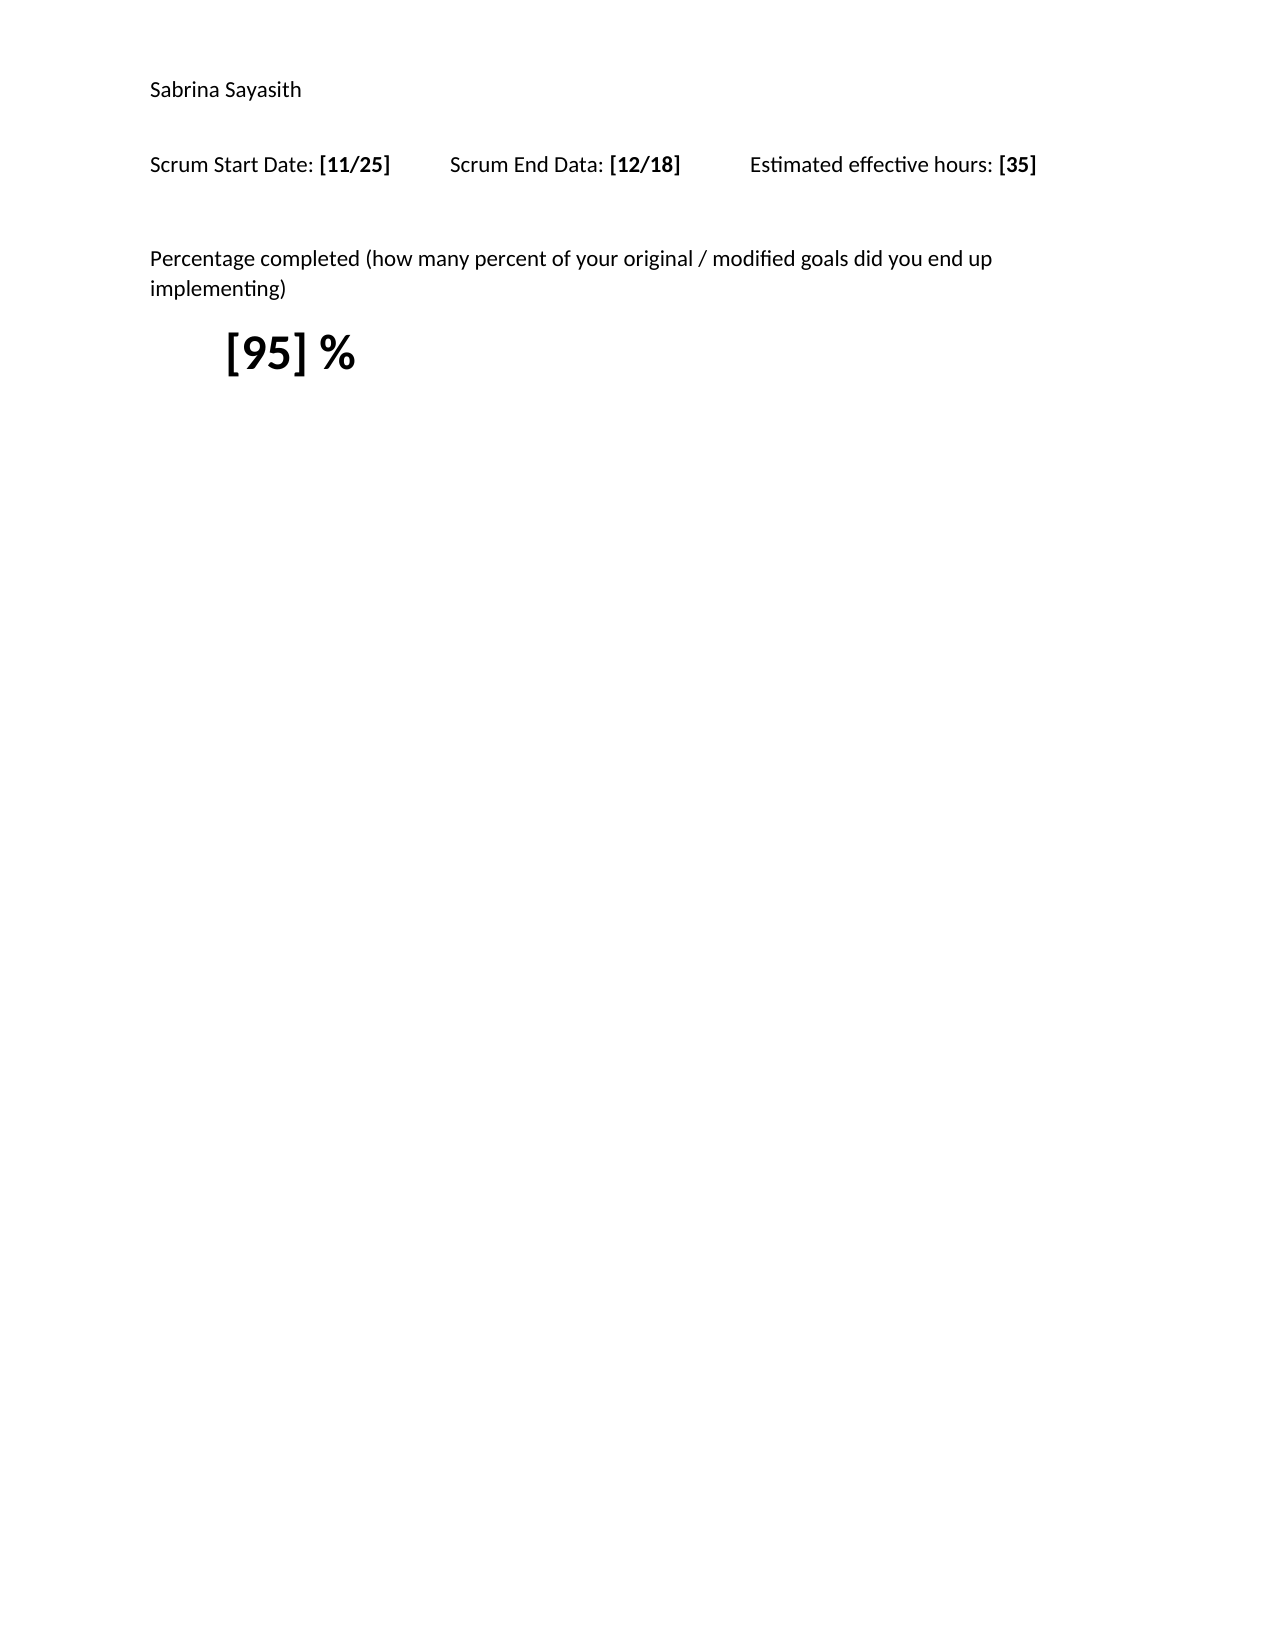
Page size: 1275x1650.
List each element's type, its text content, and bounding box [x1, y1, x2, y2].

text Scrum Start Date: [11/25] Scrum End Data: [12/18] Estimated effective hours: [35] [150, 150, 1125, 178]
text Percentage completed (how many percent of your original / modified goals did you end up implementing) [150, 244, 1125, 302]
text [95] % [150, 321, 1125, 382]
